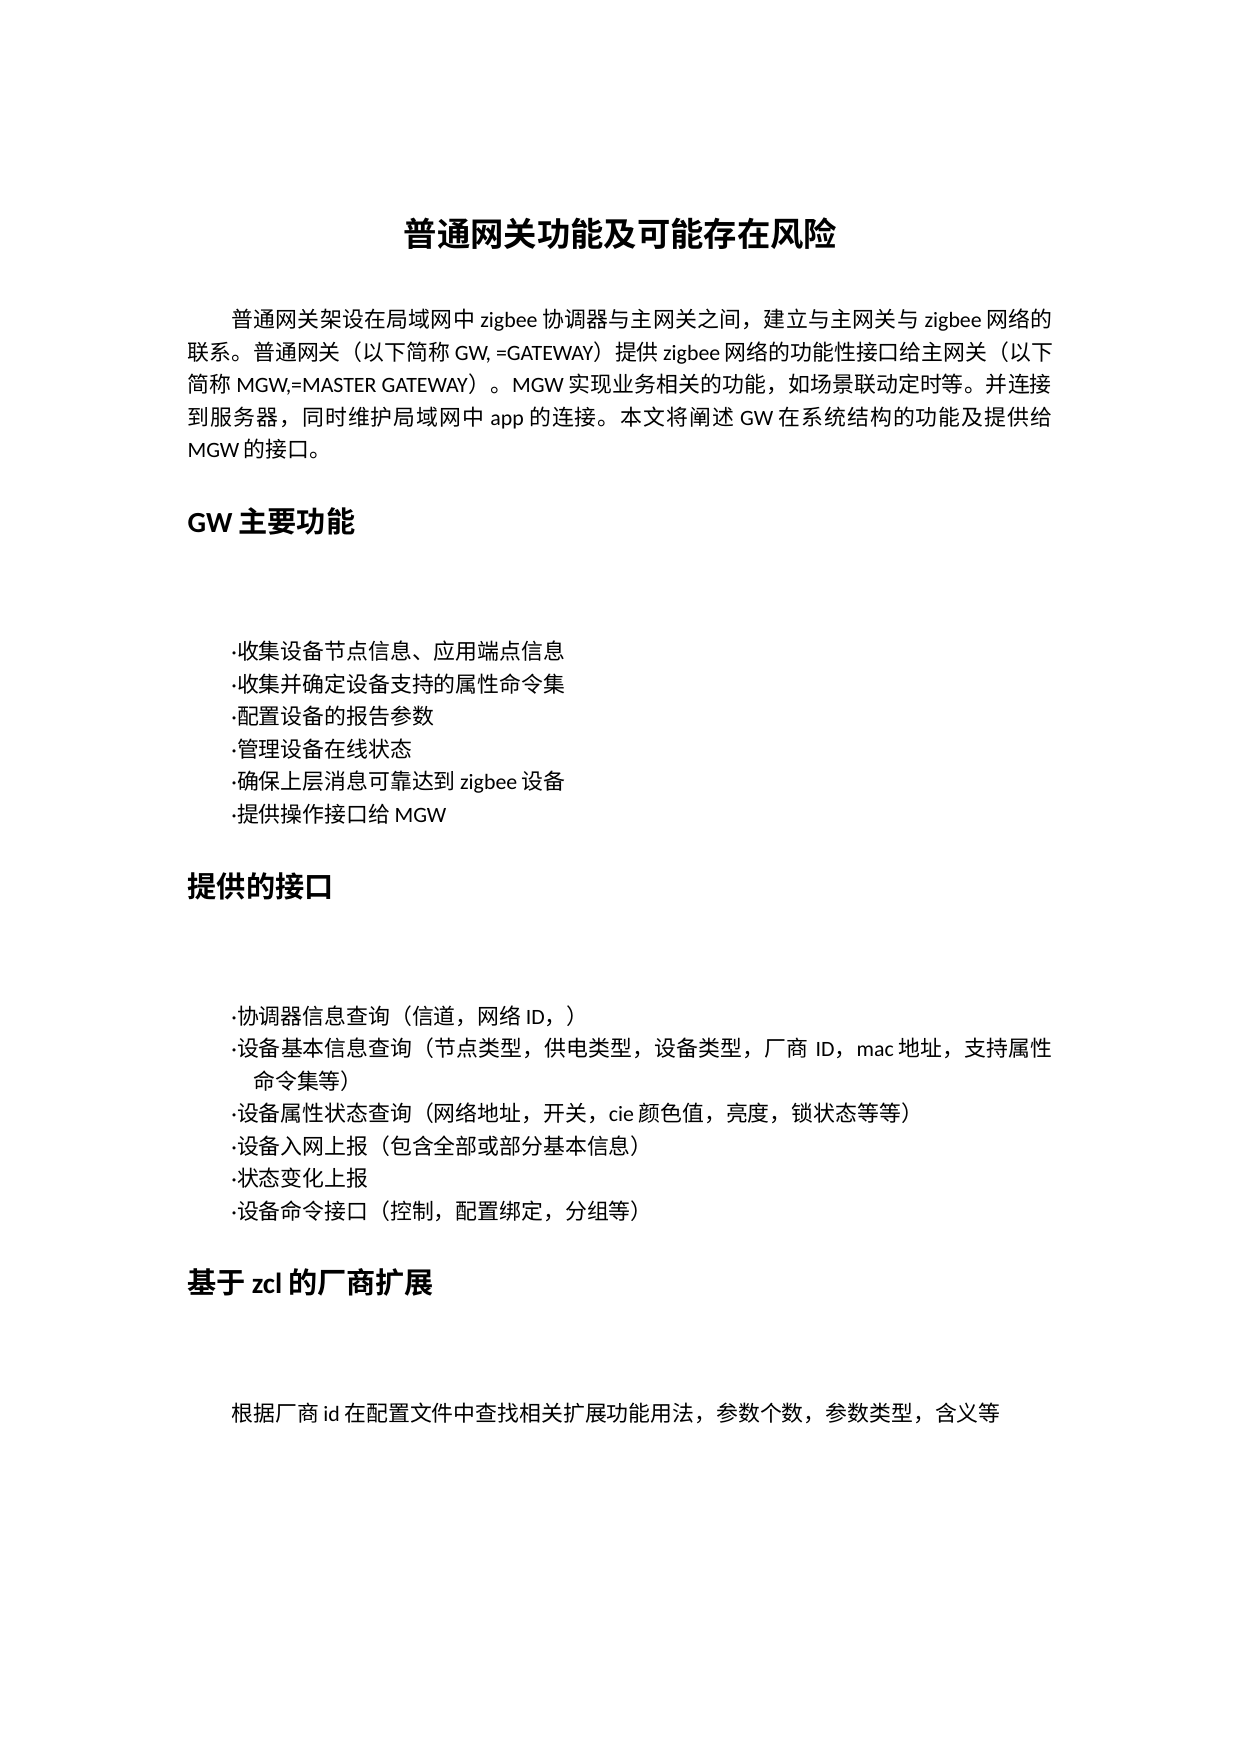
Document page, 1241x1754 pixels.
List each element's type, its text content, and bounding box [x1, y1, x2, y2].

text ·设备入网上报（包含全部或部分基本信息） [187, 1128, 1053, 1161]
text ·确保上层消息可靠达到zigbee设备 [187, 764, 1053, 796]
text ·管理设备在线状态 [187, 731, 1053, 764]
text ·设备属性状态查询（网络地址，开关，cie颜色值，亮度，锁状态等等） [187, 1096, 1053, 1128]
subtitle 基于zcl的厂商扩展 [187, 1249, 1053, 1314]
text ·设备命令接口（控制，配置绑定，分组等） [187, 1193, 1053, 1226]
text ·状态变化上报 [187, 1161, 1053, 1193]
text ·协调器信息查询（信道，网络ID，） [187, 998, 1053, 1031]
text 普通网关架设在局域网中zigbee协调器与主网关之间，建立与主网关与zigbee网络的联系。普通网关（以下简称GW, =GATEWAY）提供zigbee网络的功能性接口给主网关（以下简称MGW,=MASTER GATEWAY）。MGW实现业务相关的功能，如场景联动定时等。并连接到服务器，同时维护局域网中app的连接。本文将阐述GW在系统结构的功能及提供给MGW的接口。 [187, 302, 1053, 464]
text ·收集并确定设备支持的属性命令集 [187, 666, 1053, 699]
text 根据厂商id在配置文件中查找相关扩展功能用法，参数个数，参数类型，含义等 [187, 1395, 1053, 1428]
subtitle 提供的接口 [187, 852, 1053, 917]
title 普通网关功能及可能存在风险 [187, 199, 1053, 264]
text ·配置设备的报告参数 [187, 699, 1053, 731]
text ·收集设备节点信息、应用端点信息 [187, 634, 1053, 666]
subtitle GW主要功能 [187, 487, 1053, 552]
text ·提供操作接口给MGW [187, 796, 1053, 829]
text ·设备基本信息查询（节点类型，供电类型，设备类型，厂商ID，mac地址，支持属性命令集等） [231, 1031, 1053, 1096]
